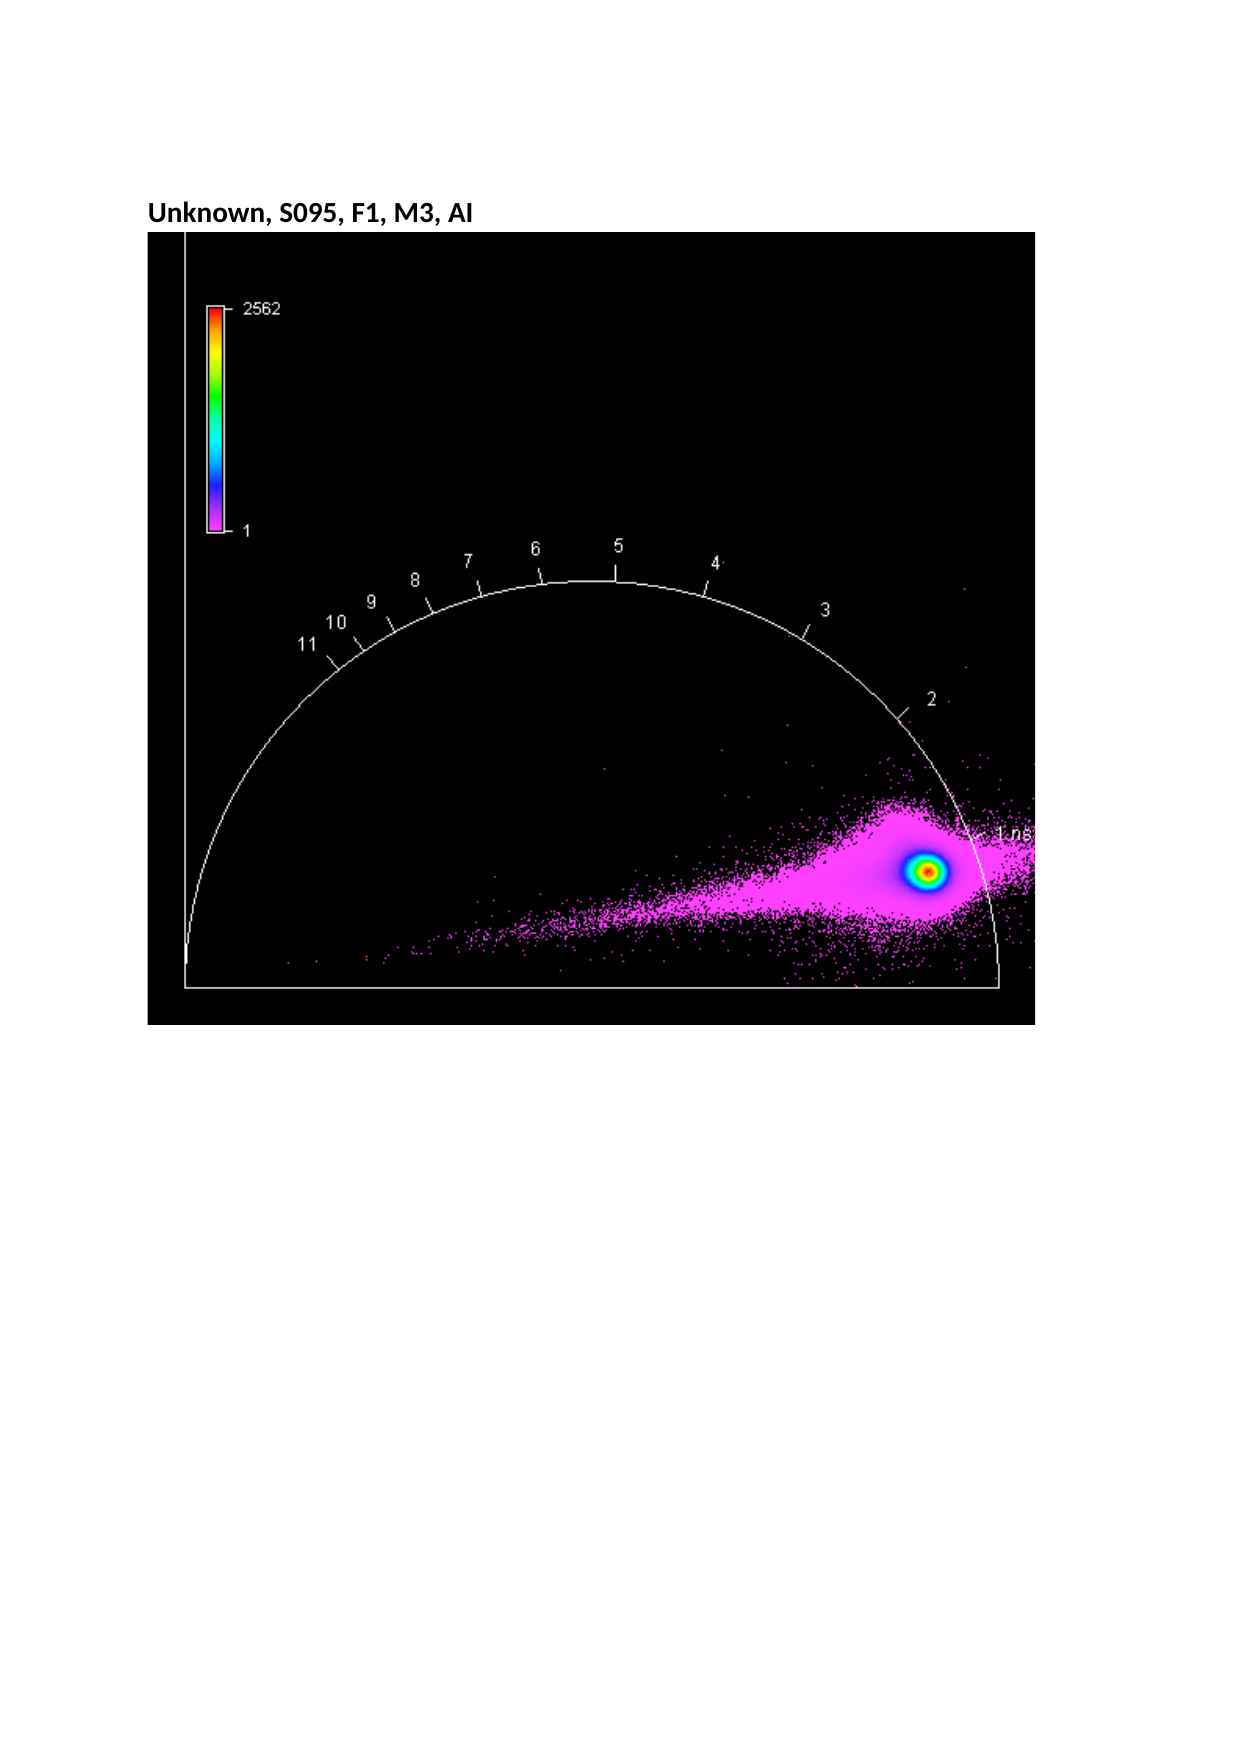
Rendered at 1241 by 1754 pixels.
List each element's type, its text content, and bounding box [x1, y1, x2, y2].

picture [147, 232, 1035, 1025]
